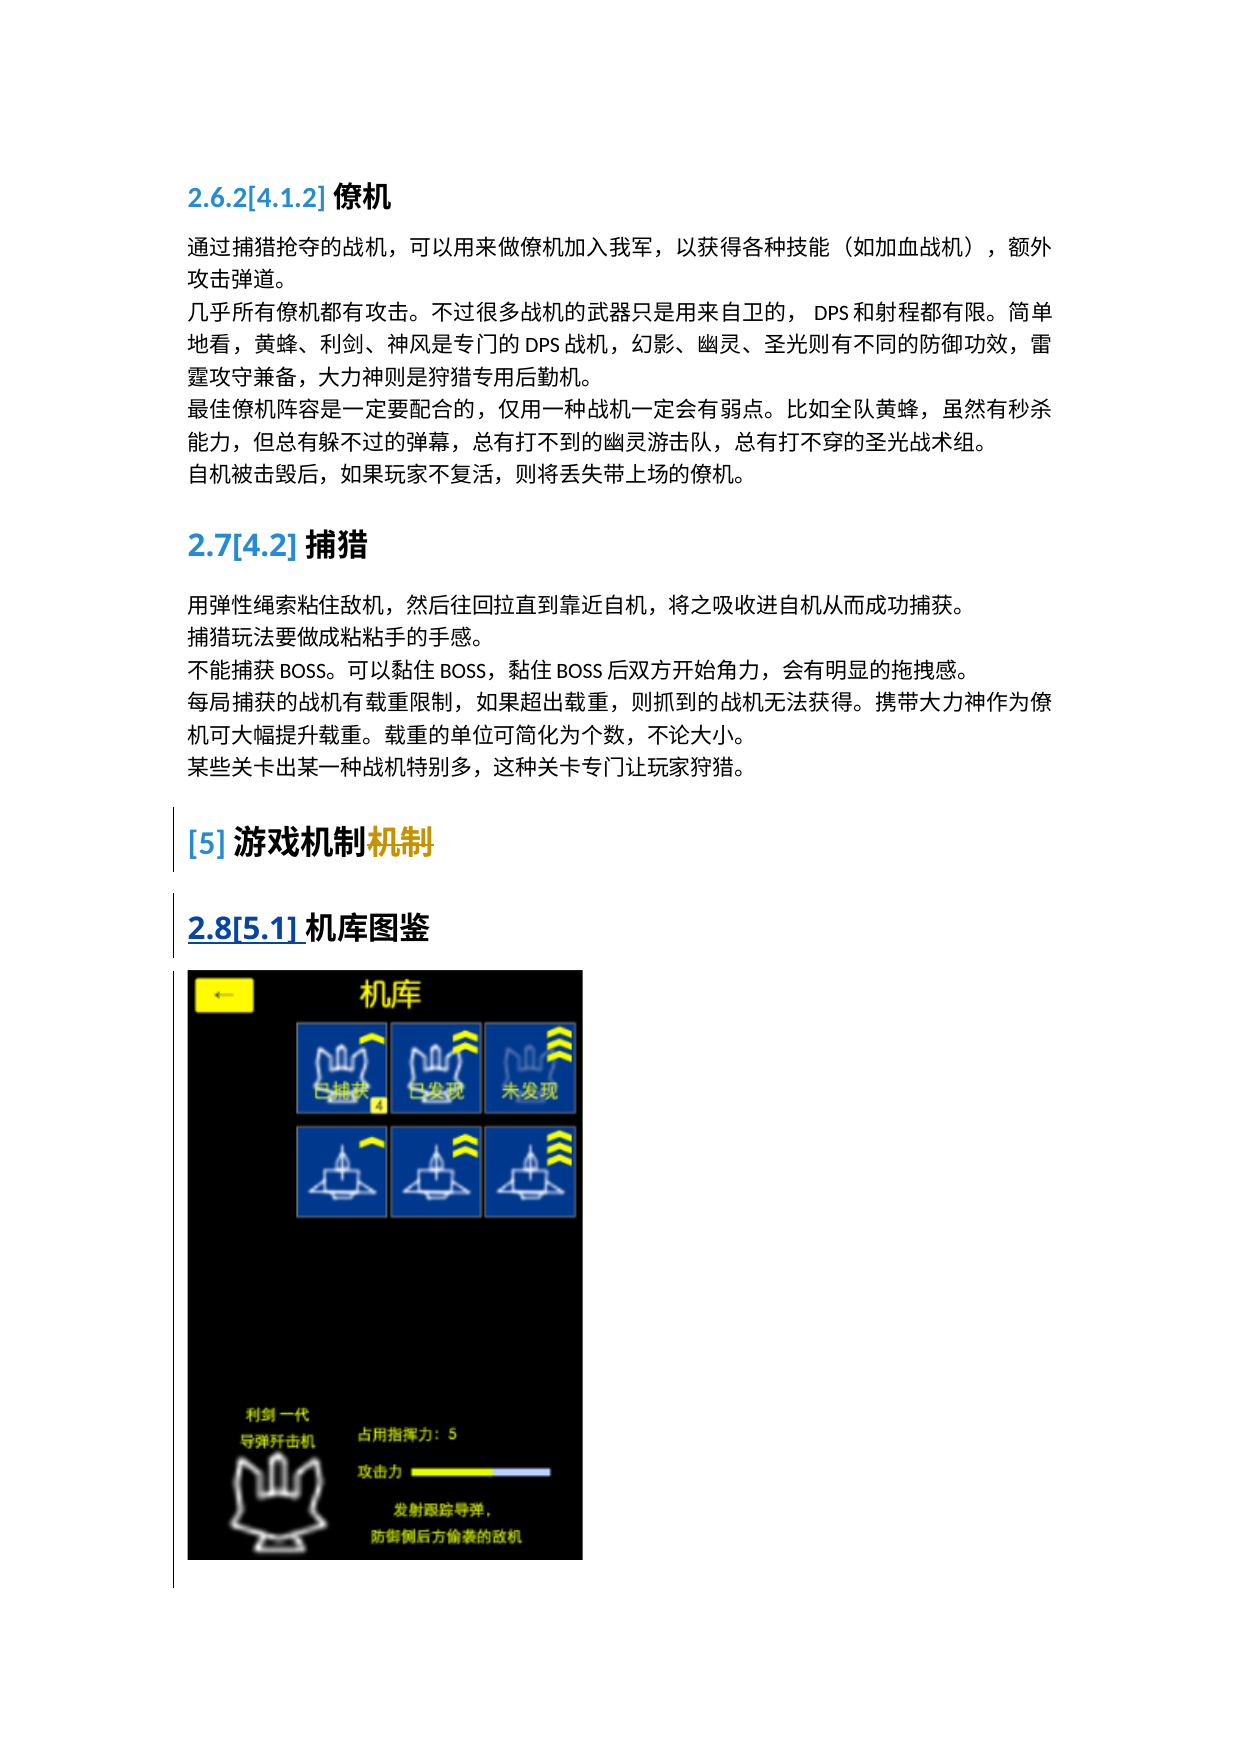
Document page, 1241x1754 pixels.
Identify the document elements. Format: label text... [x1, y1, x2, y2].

subtitle 机库图鉴 [187, 893, 1053, 958]
text 自机被击毁后，如果玩家不复活，则将丢失带上场的僚机。 [187, 457, 1053, 489]
text 用弹性绳索粘住敌机，然后往回拉直到靠近自机，将之吸收进自机从而成功捕获。 [187, 587, 1053, 620]
picture [187, 970, 583, 1560]
text 不能捕获BOSS。可以黏住BOSS，黏住BOSS后双方开始角力，会有明显的拖拽感。 [187, 652, 1053, 685]
text 最佳僚机阵容是一定要配合的，仅用一种战机一定会有弱点。比如全队黄蜂，虽然有秒杀能力，但总有躲不过的弹幕，总有打不到的幽灵游击队，总有打不穿的圣光战术组。 [187, 392, 1053, 457]
subtitle 游戏机制 [187, 807, 1053, 872]
text 几乎所有僚机都有攻击。不过很多战机的武器只是用来自卫的， DPS和射程都有限。简单地看，黄蜂、利剑、神风是专门的DPS战机，幻影、幽灵、圣光则有不同的防御功效，雷霆攻守兼备，大力神则是狩猎专用后勤机。 [187, 294, 1053, 392]
text 每局捕获的战机有载重限制，如果超出载重，则抓到的战机无法获得。携带大力神作为僚机可大幅提升载重。载重的单位可简化为个数，不论大小。 [187, 685, 1053, 750]
subtitle 僚机 [187, 162, 1053, 227]
subtitle 捕猎 [187, 510, 1053, 575]
text 通过捕猎抢夺的战机，可以用来做僚机加入我军，以获得各种技能（如加血战机），额外攻击弹道。 [187, 229, 1053, 294]
text 捕猎玩法要做成粘粘手的手感。 [187, 620, 1053, 652]
text 某些关卡出某一种战机特别多，这种关卡专门让玩家狩猎。 [187, 750, 1053, 782]
